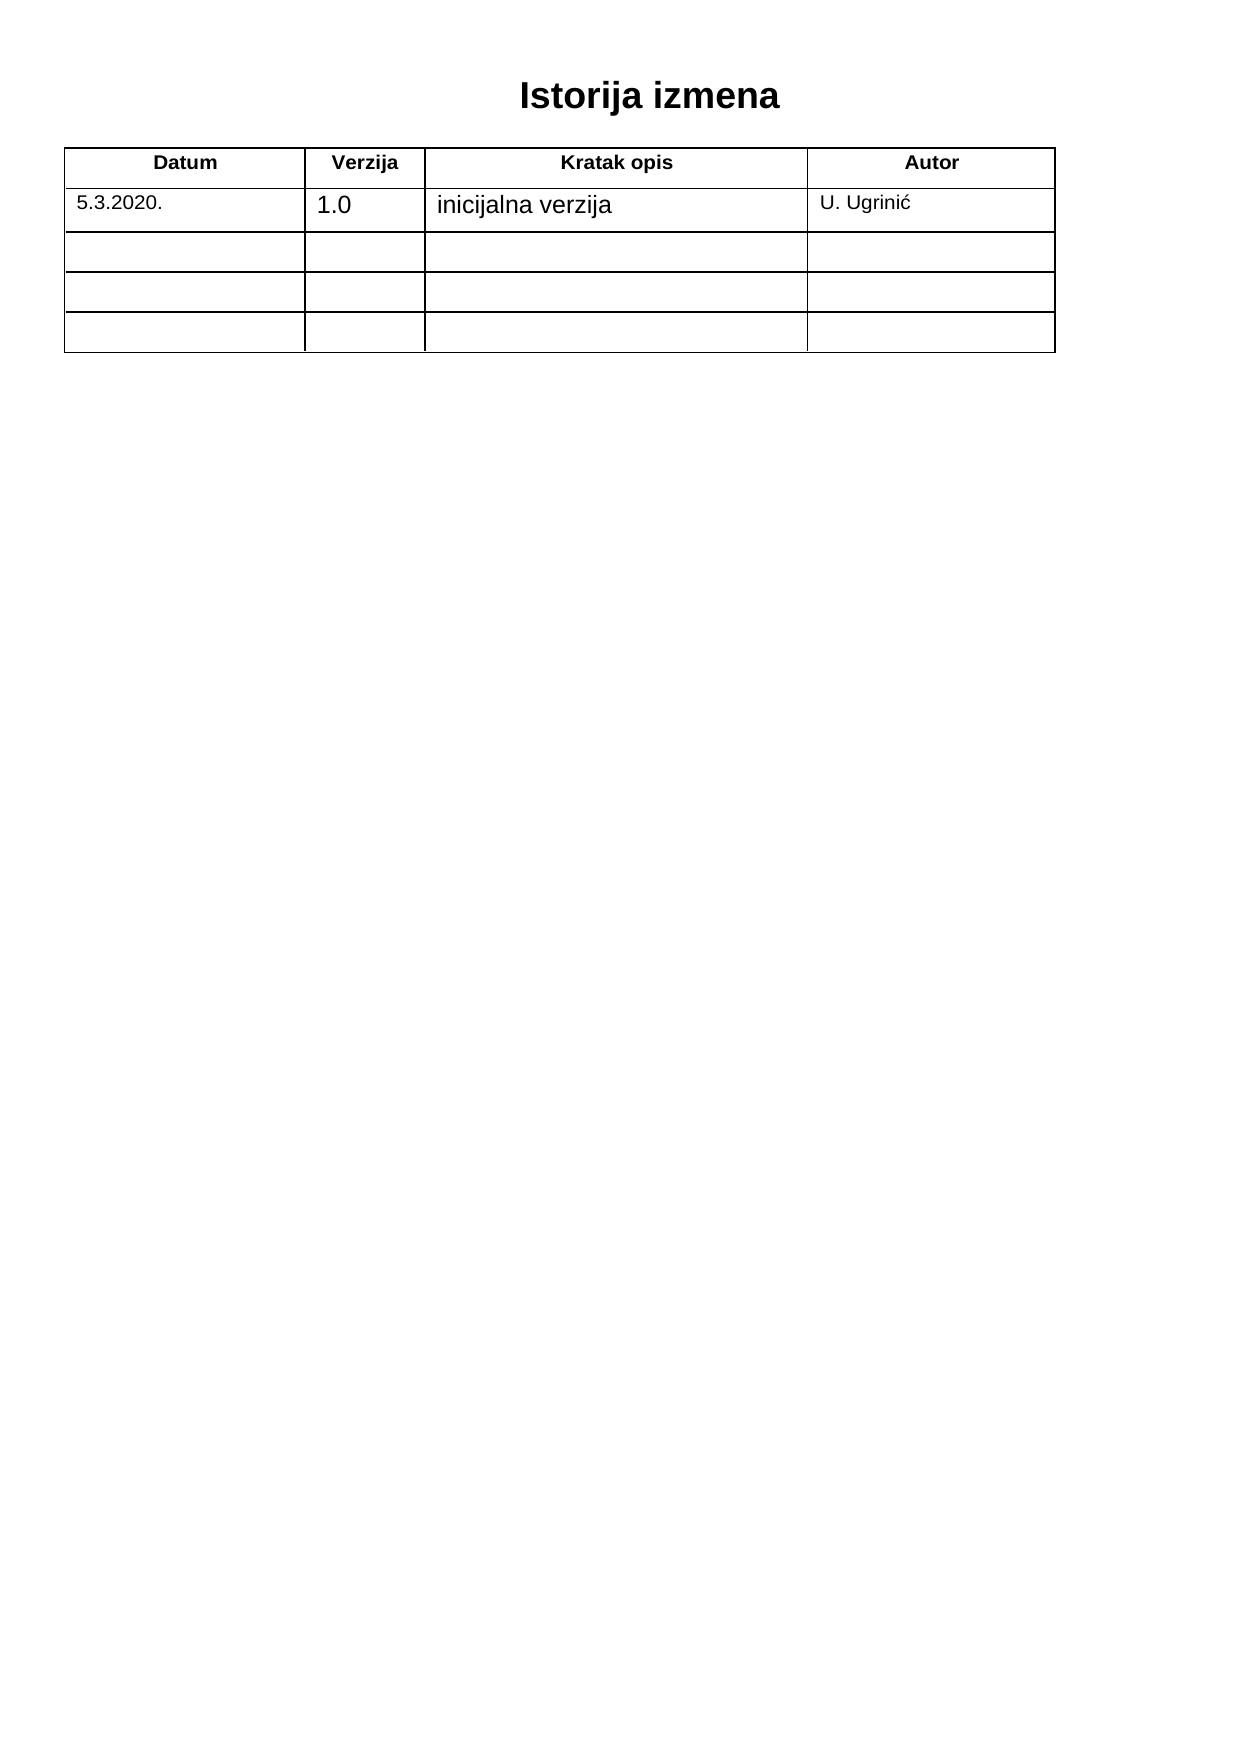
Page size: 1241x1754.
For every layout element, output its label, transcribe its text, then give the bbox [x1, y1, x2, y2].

table_cell [65, 232, 304, 271]
table_cell [808, 273, 1054, 311]
table_cell [426, 233, 807, 271]
text Istorija izmena [517, 73, 782, 116]
table_cell [306, 233, 424, 271]
table_cell 1.0 [306, 189, 424, 231]
table_cell U. Ugrinić [808, 189, 1054, 231]
table_header Datum [65, 149, 304, 188]
table_cell [426, 313, 807, 351]
table_cell inicijalna verzija [426, 189, 807, 231]
table_cell [808, 313, 1054, 351]
table_header Autor [808, 149, 1054, 188]
table_cell 5.3.2020. [65, 189, 304, 231]
table_cell [808, 233, 1054, 271]
table_cell [426, 273, 807, 311]
table_header Verzija [306, 149, 424, 188]
table_cell [306, 313, 424, 351]
table_cell [65, 272, 304, 311]
table_header Kratak opis [426, 149, 807, 188]
table_cell [65, 312, 304, 351]
table_cell [306, 273, 424, 311]
